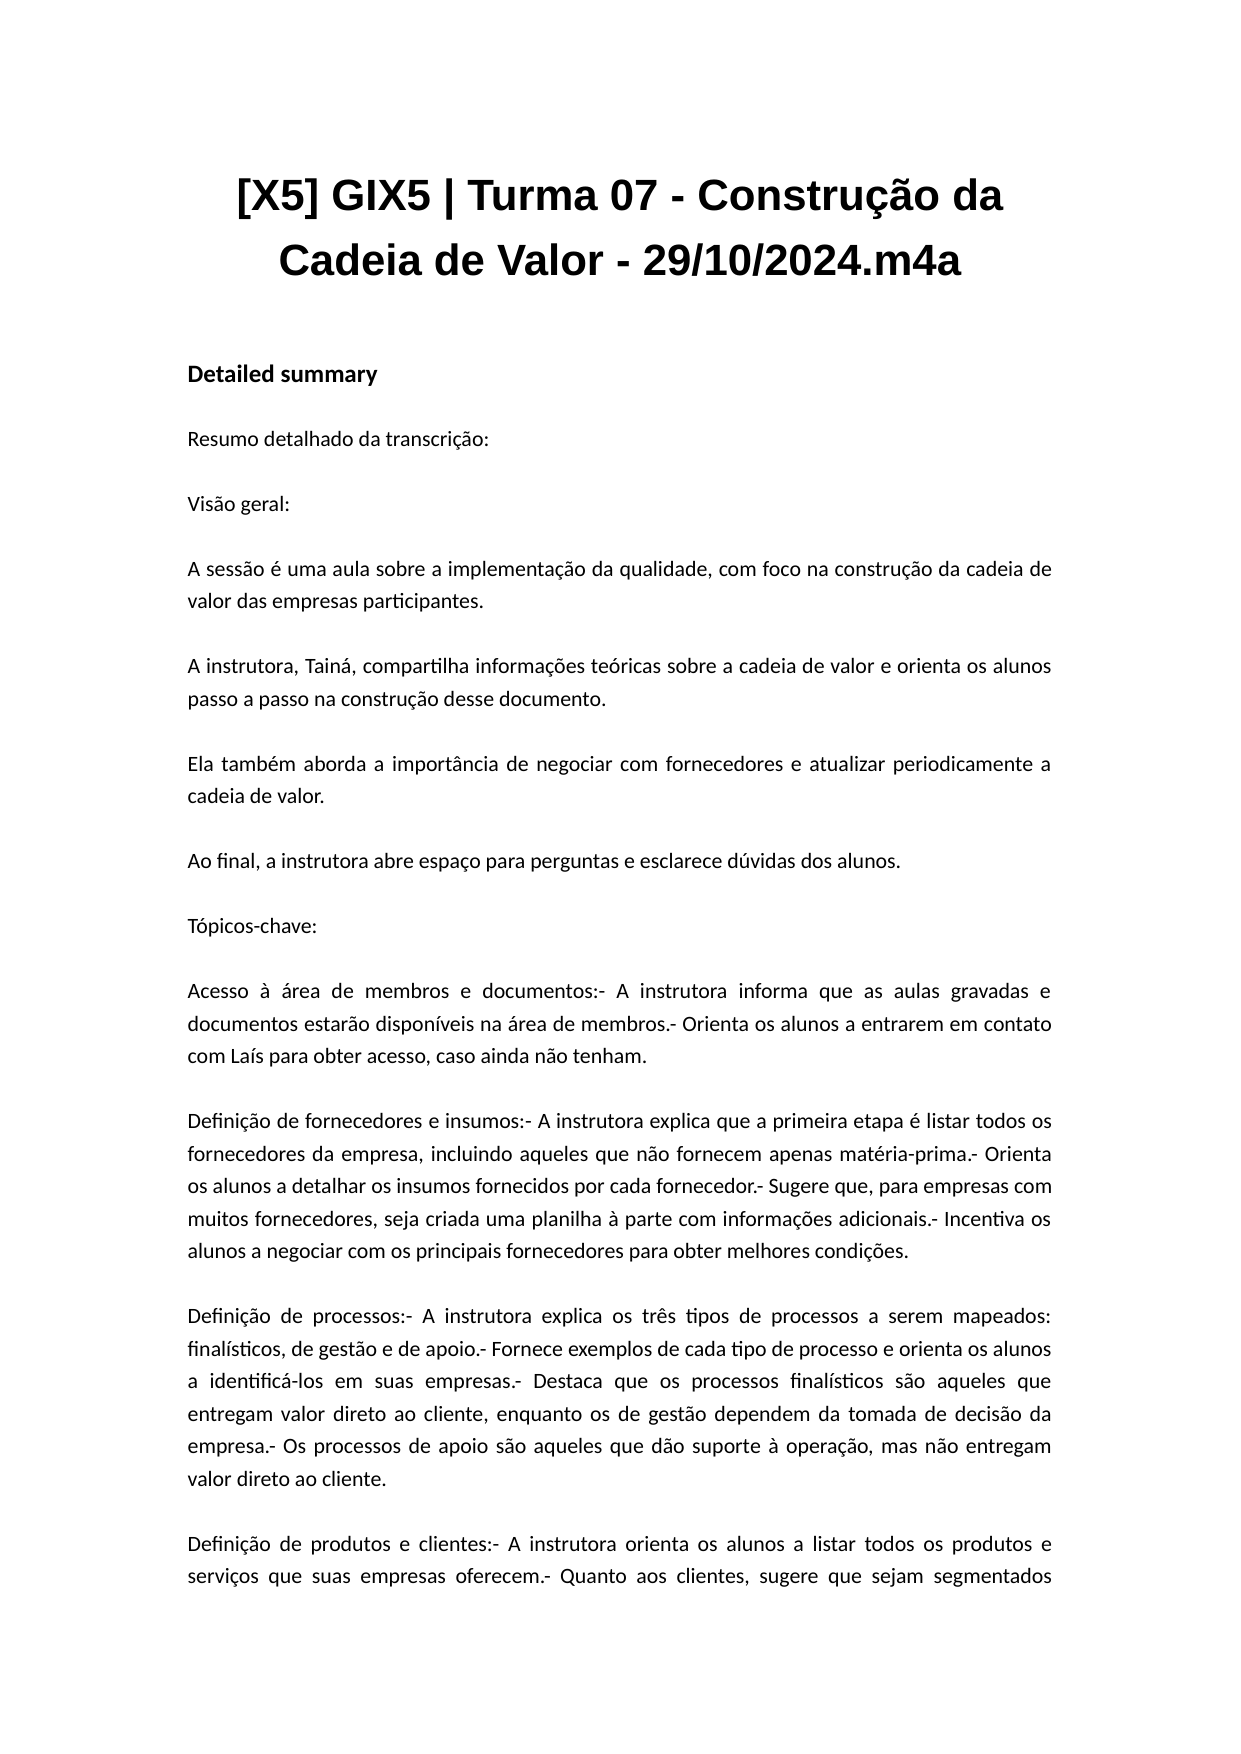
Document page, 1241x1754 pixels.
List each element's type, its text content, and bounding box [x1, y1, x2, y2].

text Definição de fornecedores e insumos: [187, 1104, 1053, 1267]
text A instrutora, Tainá, compartilha informações teóricas sobre a cadeia de valor e orienta os alunos passo a passo na construção desse documento. [187, 649, 1053, 714]
text Definição de processos: [187, 1299, 1053, 1494]
text Ela também aborda a importância de negociar com fornecedores e atualizar periodicamente a cadeia de valor. [187, 747, 1053, 812]
text Ao final, a instrutora abre espaço para perguntas e esclarece dúvidas dos alunos. [187, 844, 1053, 877]
text Tópicos-chave: [187, 909, 1053, 942]
text Resumo detalhado da transcrição: [187, 422, 1053, 454]
text [X5] GIX5 | Turma 07 - Construção da Cadeia de Valor - 29/10/2024.m4a [187, 162, 1053, 292]
text A sessão é uma aula sobre a implementação da qualidade, com foco na construção da cadeia de valor das empresas participantes. [187, 552, 1053, 617]
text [187, 1527, 1053, 1592]
text Detailed summary [187, 357, 1053, 389]
text Acesso à área de membros e documentos: [187, 974, 1053, 1072]
text Visão geral: [187, 487, 1053, 519]
